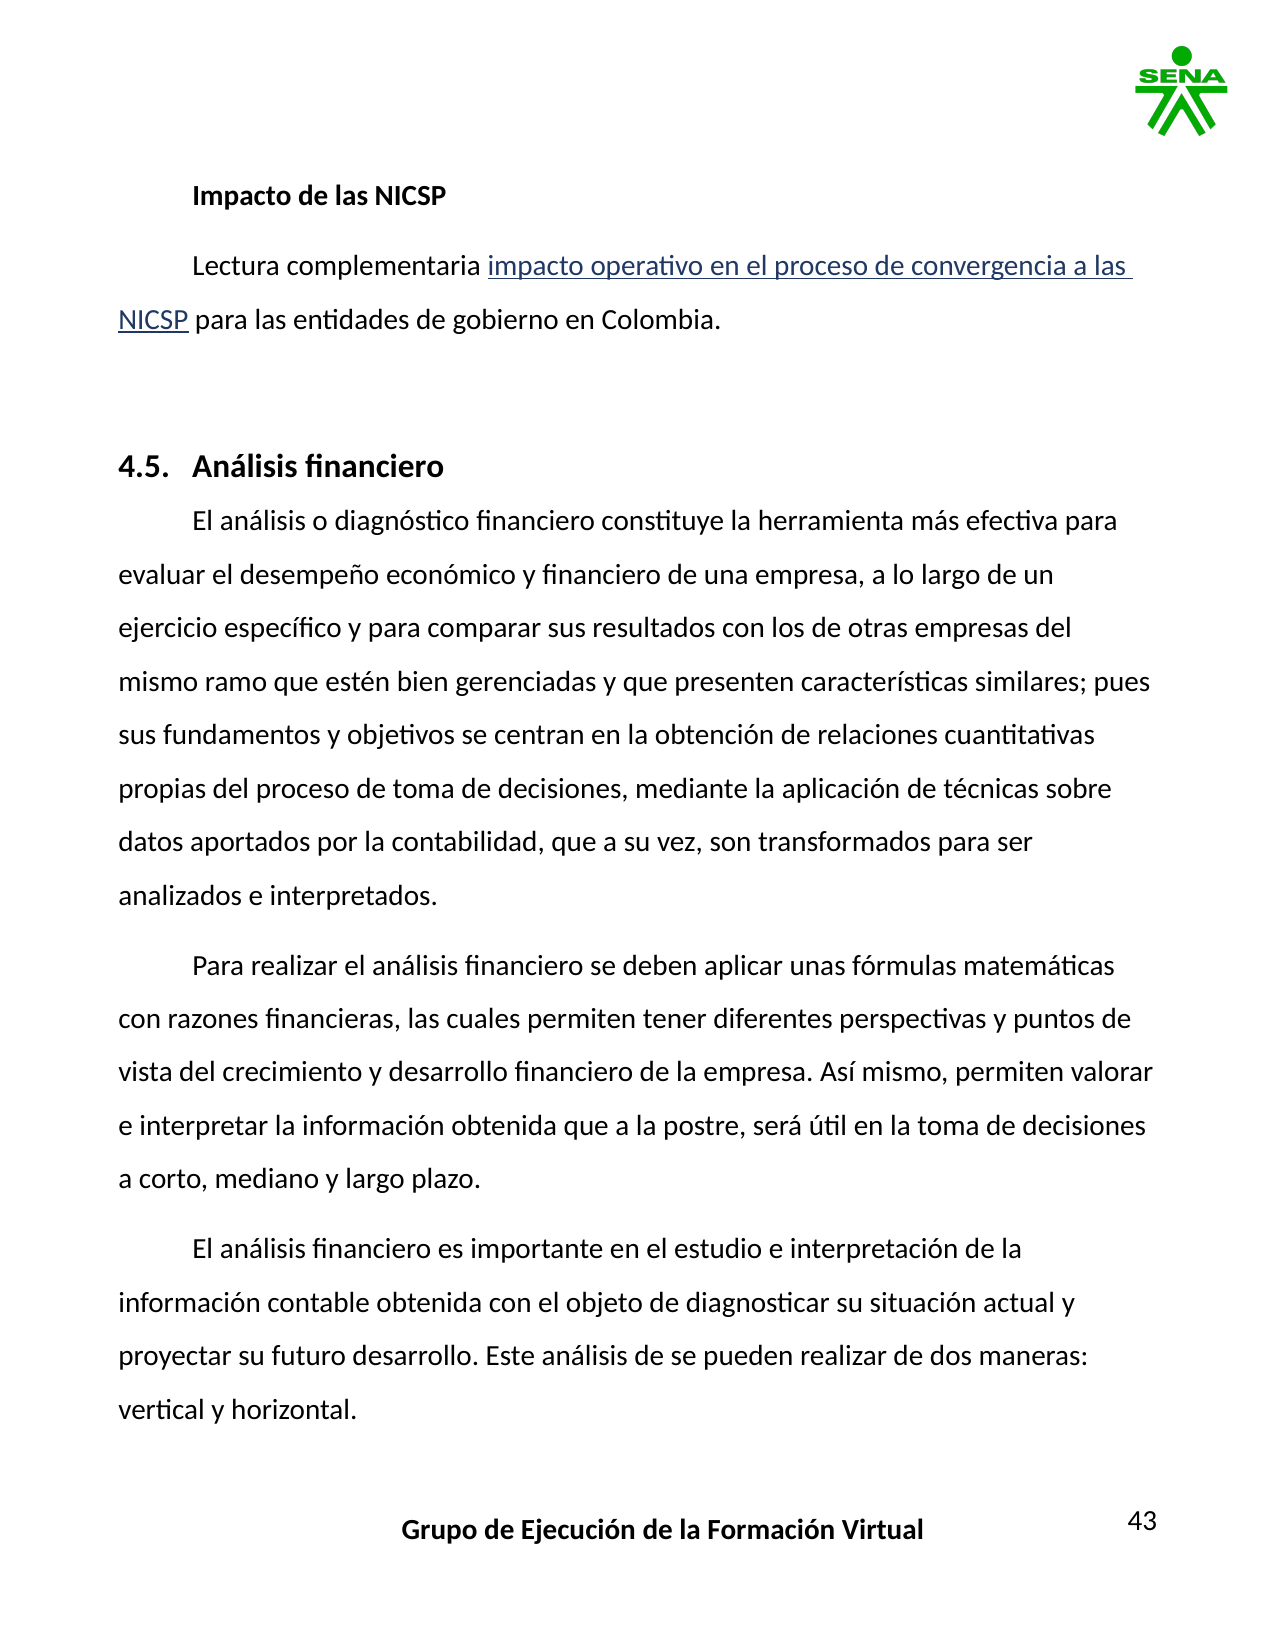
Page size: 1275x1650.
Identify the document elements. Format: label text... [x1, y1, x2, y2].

picture [1135, 46, 1228, 136]
subtitle Análisis financiero [118, 445, 1157, 486]
text Lectura complementaria impacto operativo en el proceso de convergencia a las NICSP para las entidades de gobierno en Colombia. [118, 247, 1157, 336]
text El análisis o diagnóstico financiero constituye la herramienta más efectiva para evaluar el desempeño económico y financiero de una empresa, a lo largo de un ejercicio específico y para comparar sus resultados con los de otras empresas del mismo ramo que estén bien gerenciadas y que presenten características similares; pues sus fundamentos y objetivos se centran en la obtención de relaciones cuantitativas propias del proceso de toma de decisiones, mediante la aplicación de técnicas sobre datos aportados por la contabilidad, que a su vez, son transformados para ser analizados e interpretados. [118, 502, 1157, 912]
text El análisis financiero es importante en el estudio e interpretación de la información contable obtenida con el objeto de diagnosticar su situación actual y proyectar su futuro desarrollo. Este análisis de se pueden realizar de dos maneras: vertical y horizontal. [118, 1231, 1157, 1426]
text Para realizar el análisis financiero se deben aplicar unas fórmulas matemáticas con razones financieras, las cuales permiten tener diferentes perspectivas y puntos de vista del crecimiento y desarrollo financiero de la empresa. Así mismo, permiten valorar e interpretar la información obtenida que a la postre, será útil en la toma de decisiones a corto, mediano y largo plazo. [118, 947, 1157, 1196]
text Impacto de las NICSP [118, 177, 1157, 213]
